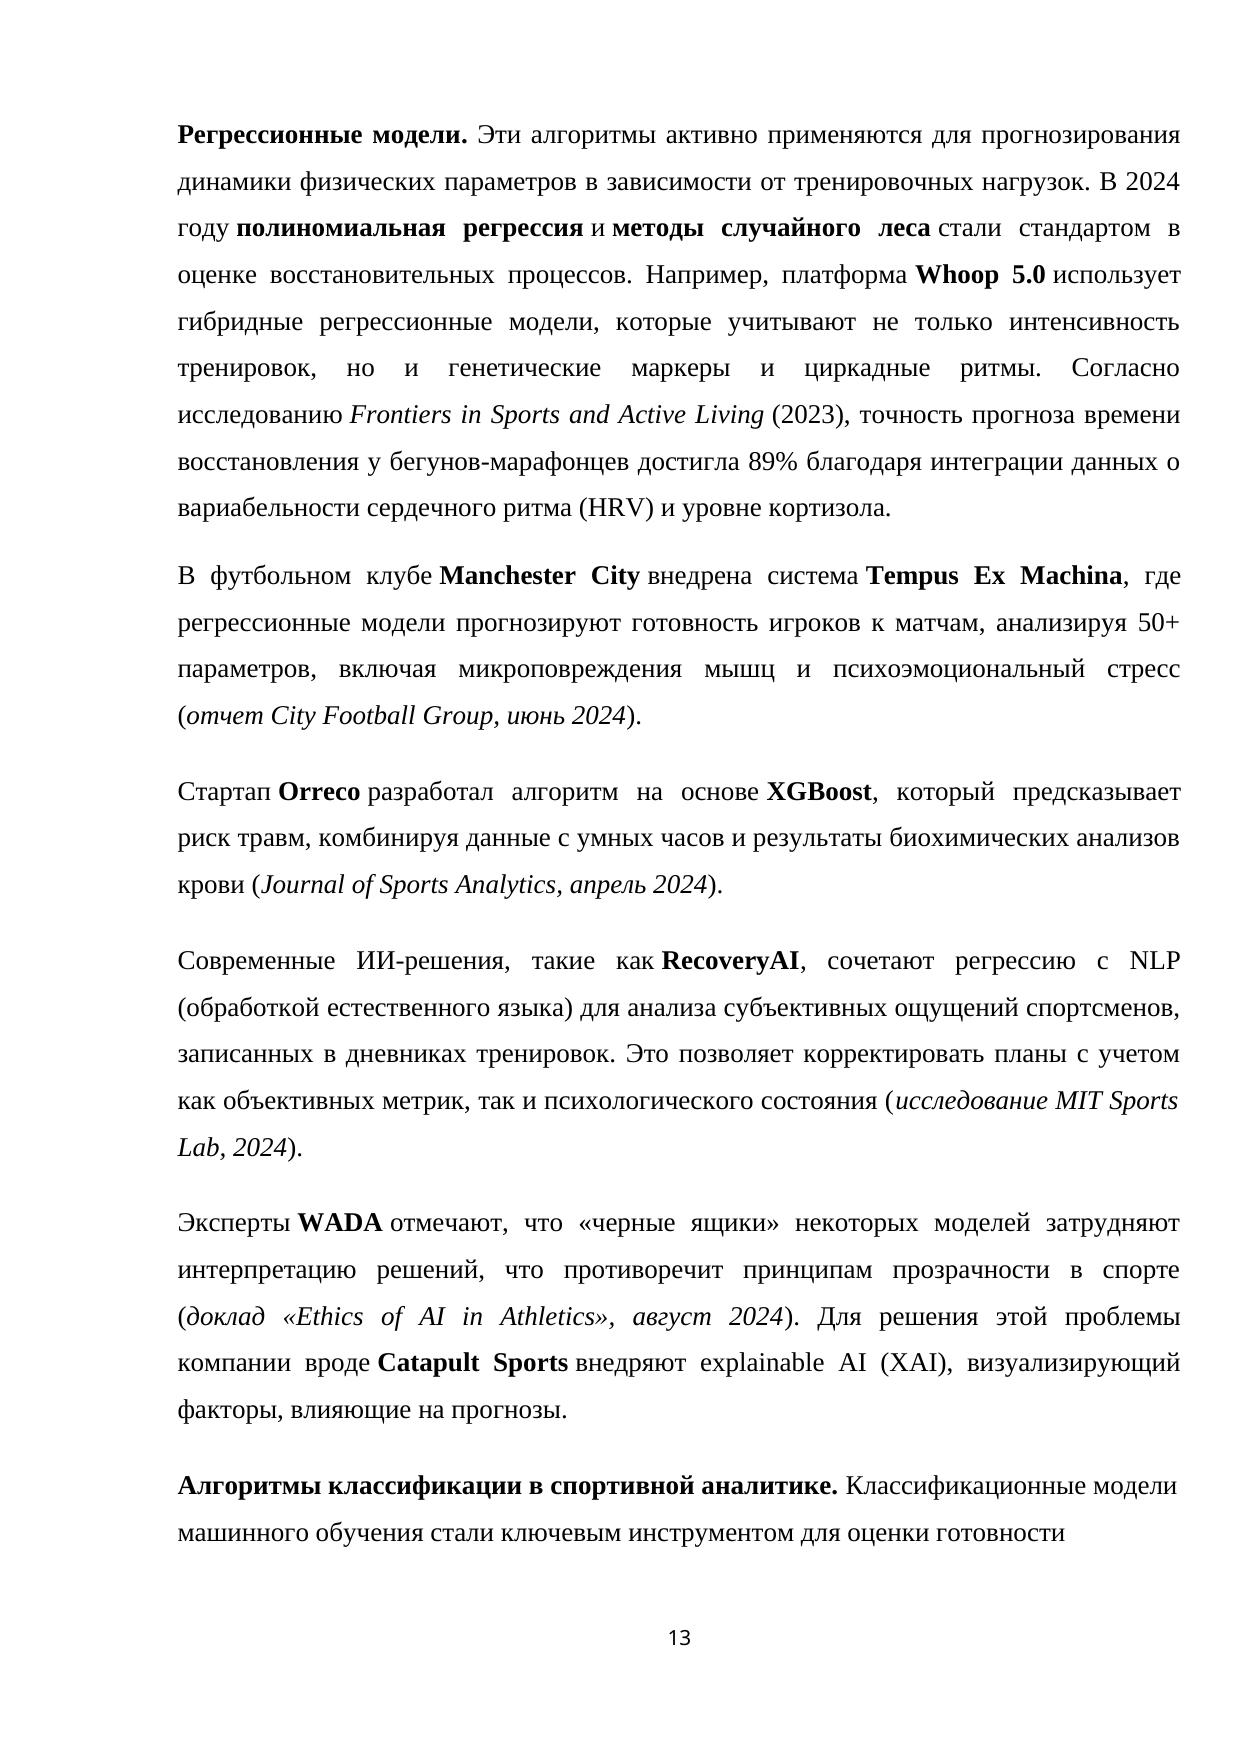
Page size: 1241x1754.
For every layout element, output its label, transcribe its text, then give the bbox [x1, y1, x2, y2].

text Эксперты WADA отмечают, что «черные ящики» некоторых моделей затрудняют интерпретацию решений, что противоречит принципам прозрачности в спорте (доклад «Ethics of AI in Athletics», август 2024). Для решения этой проблемы компании вроде Catapult Sports внедряют explainable AI (XAI), визуализирующий факторы, влияющие на прогнозы. [177, 1206, 1181, 1424]
text В футбольном клубе Manchester City внедрена система Tempus Ex Machina, где регрессионные модели прогнозируют готовность игроков к матчам, анализируя 50+ параметров, включая микроповреждения мышц и психоэмоциональный стресс (отчет City Football Group, июнь 2024). [177, 559, 1181, 730]
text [177, 1469, 1181, 1547]
text Современные ИИ-решения, такие как RecoveryAI, сочетают регрессию с NLP (обработкой естественного языка) для анализа субъективных ощущений спортсменов, записанных в дневниках тренировок. Это позволяет корректировать планы с учетом как объективных метрик, так и психологического состояния (исследование MIT Sports Lab, 2024). [177, 944, 1181, 1162]
text Регрессионные модели. Эти алгоритмы активно применяются для прогнозирования динамики физических параметров в зависимости от тренировочных нагрузок. В 2024 году полиномиальная регрессия и методы случайного леса стали стандартом в оценке восстановительных процессов. Например, платформа Whoop 5.0 использует гибридные регрессионные модели, которые учитывают не только интенсивность тренировок, но и генетические маркеры и циркадные ритмы. Согласно исследованию Frontiers in Sports and Active Living (2023), точность прогноза времени восстановления у бегунов-марафонцев достигла 89% благодаря интеграции данных о вариабельности сердечного ритма (HRV) и уровне кортизола. [177, 118, 1181, 523]
text Стартап Orreco разработал алгоритм на основе XGBoost, который предсказывает риск травм, комбинируя данные с умных часов и результаты биохимических анализов крови (Journal of Sports Analytics, апрель 2024). [177, 775, 1181, 899]
